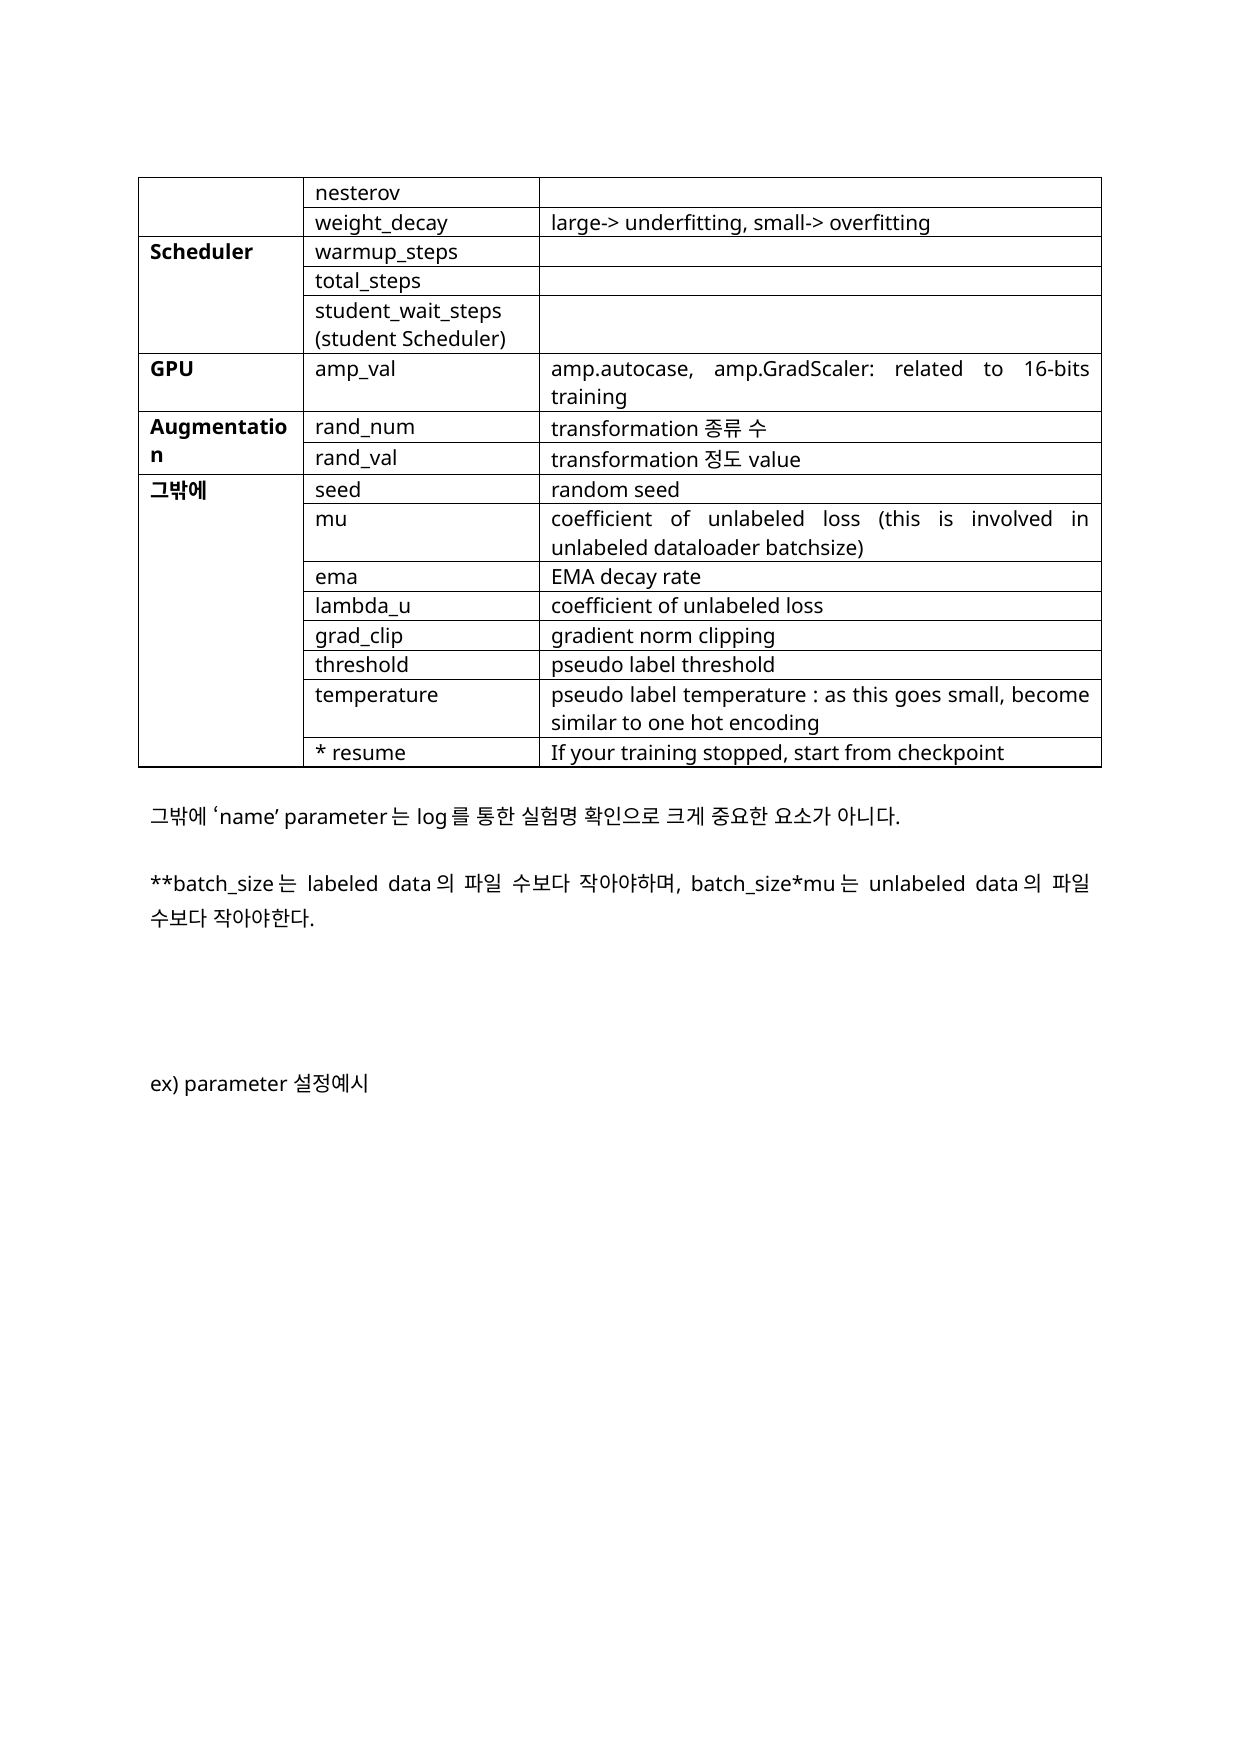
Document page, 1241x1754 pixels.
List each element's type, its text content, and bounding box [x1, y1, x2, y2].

table_cell random seed [540, 475, 1101, 503]
table_cell gradient norm clipping [540, 621, 1101, 649]
table_cell ema [304, 562, 539, 591]
table_cell warmup_steps [304, 237, 539, 266]
table_cell nesterov [304, 178, 539, 207]
table_cell pseudo label threshold [540, 651, 1101, 679]
table_cell seed [304, 475, 539, 503]
text ex) parameter 설정예시 [150, 1067, 1090, 1098]
table_cell lambda_u [304, 592, 539, 620]
table_cell student_wait_steps (student Scheduler) [304, 296, 539, 353]
table_cell [540, 237, 1101, 266]
table_cell coefficient of unlabeled loss [540, 592, 1101, 620]
table_cell 그밖에 [139, 475, 303, 766]
table_cell If your training stopped, start from checkpoint [540, 738, 1101, 766]
table_cell rand_val [304, 443, 539, 474]
table_cell Augmentation [139, 412, 303, 474]
text **batch_size는 labeled data의 파일 수보다 작아야하며, batch_size*mu는 unlabeled data의 파일 수보다 작아야한다. [150, 867, 1090, 932]
table_cell amp.autocase, amp.GradScaler: related to 16-bits training [540, 354, 1101, 411]
table_cell threshold [304, 651, 539, 679]
table_cell total_steps [304, 267, 539, 295]
table_cell mu [304, 504, 539, 561]
table_cell grad_clip [304, 621, 539, 649]
table_cell transformation 정도 value [540, 443, 1101, 474]
table_cell amp_val [304, 354, 539, 411]
table_cell [540, 296, 1101, 353]
table_cell transformation 종류 수 [540, 412, 1101, 442]
table_cell pseudo label temperature : as this goes small, become similar to one hot encoding [540, 680, 1101, 737]
table_cell weight_decay [304, 208, 539, 236]
table_cell rand_num [304, 412, 539, 442]
table_cell EMA decay rate [540, 562, 1101, 591]
table_cell temperature [304, 680, 539, 737]
table_cell Scheduler [139, 237, 303, 353]
table_cell [540, 267, 1101, 295]
table_cell GPU [139, 354, 303, 411]
table_cell * resume [304, 738, 539, 766]
table_cell coefficient of unlabeled loss (this is involved in unlabeled dataloader batchsize) [540, 504, 1101, 561]
table_cell large-> underfitting, small-> overfitting [540, 208, 1101, 236]
table_cell [540, 178, 1101, 207]
text 그밖에 ‘name’ parameter는 log를 통한 실험명 확인으로 크게 중요한 요소가 아니다. [150, 800, 1090, 830]
